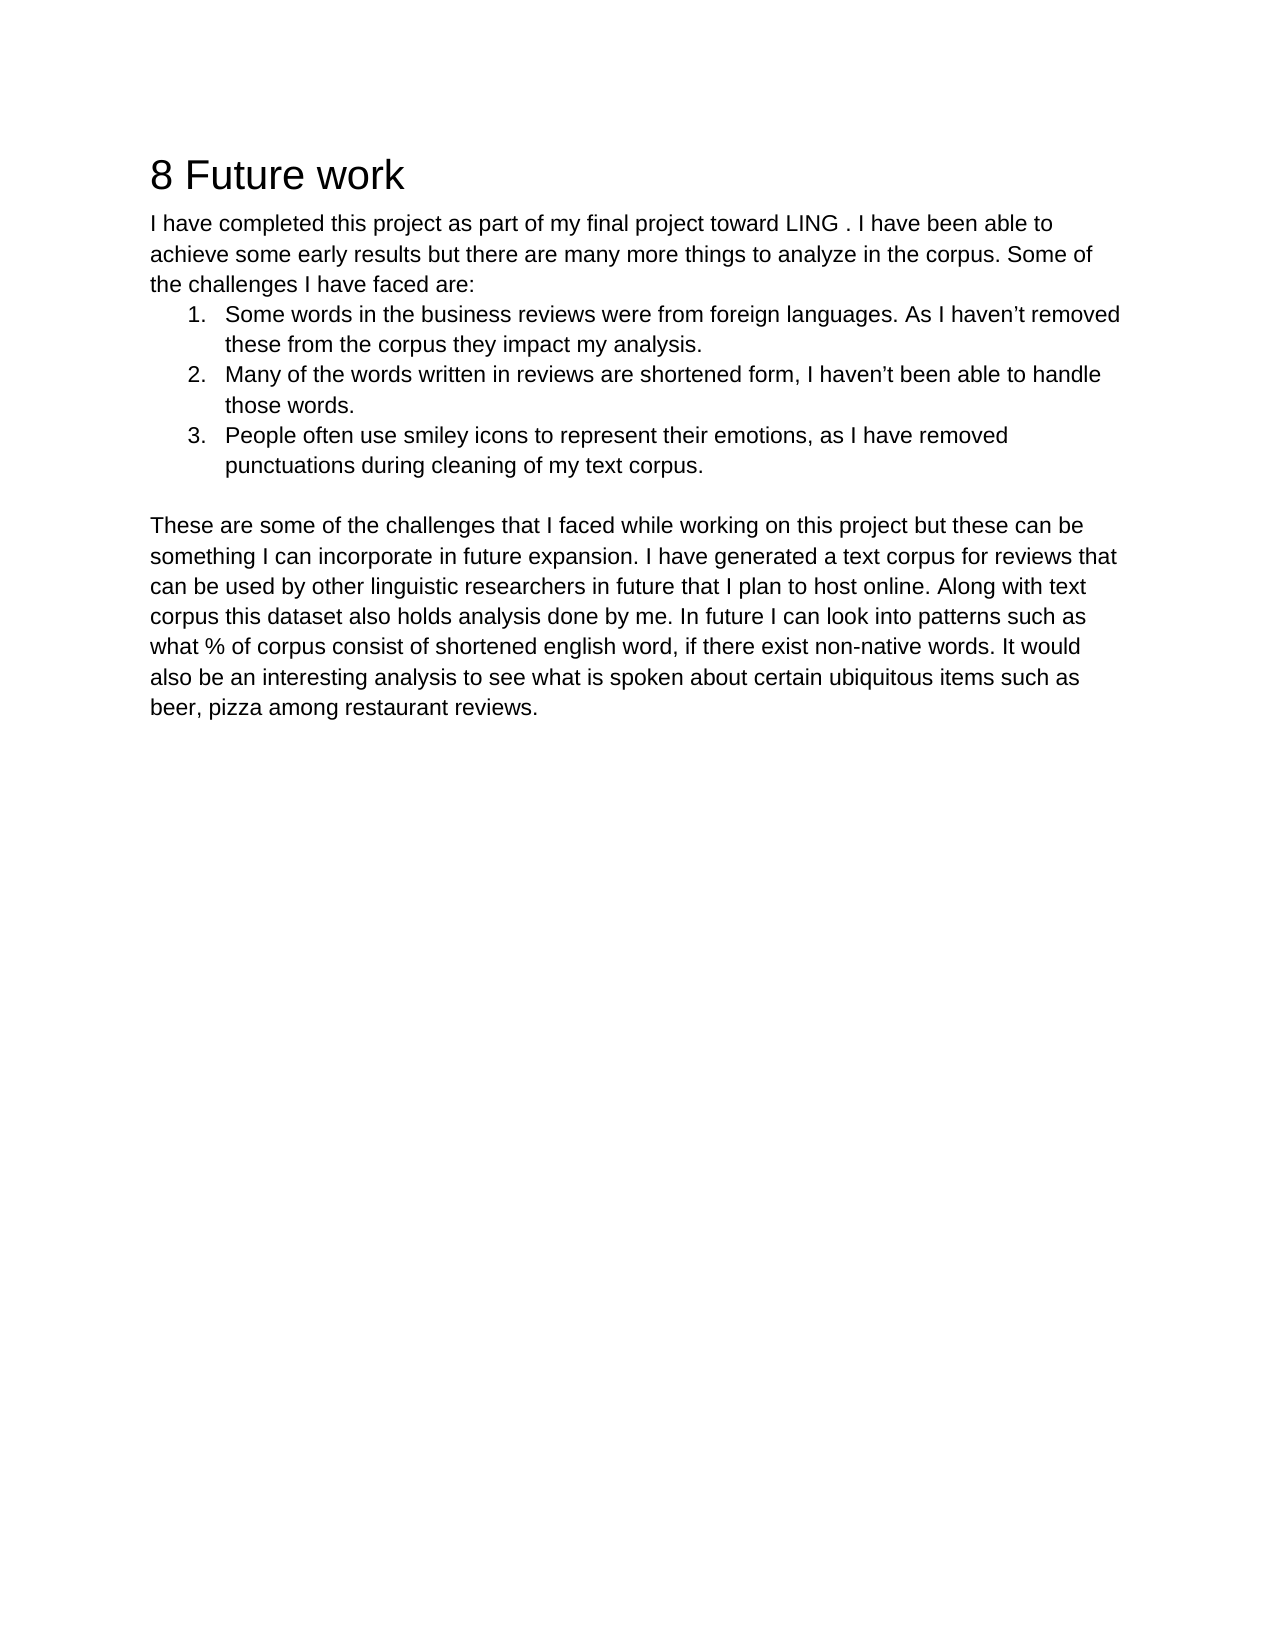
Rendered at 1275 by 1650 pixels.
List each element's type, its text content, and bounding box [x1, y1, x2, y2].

list Some words in the business reviews were from foreign languages. As I haven’t removed these from the corpus they impact my analysis. [187, 301, 1125, 358]
subtitle 8 Future work [150, 150, 1125, 198]
list People often use smiley icons to represent their emotions, as I have removed punctuations during cleaning of my text corpus. [187, 422, 1125, 478]
text These are some of the challenges that I faced while working on this project but these can be something I can incorporate in future expansion. I have generated a text corpus for reviews that can be used by other linguistic researchers in future that I plan to host online. Along with text corpus this dataset also holds analysis done by me. In future I can look into patterns such as what % of corpus consist of shortened english word, if there exist non-native words. It would also be an interesting analysis to see what is spoken about certain ubiquitous items such as beer, pizza among restaurant reviews. [150, 512, 1125, 720]
text I have completed this project as part of my final project toward LING . I have been able to achieve some early results but there are many more things to analyze in the corpus. Some of the challenges I have faced are: [150, 210, 1125, 297]
list Many of the words written in reviews are shortened form, I haven’t been able to handle those words. [187, 361, 1125, 418]
